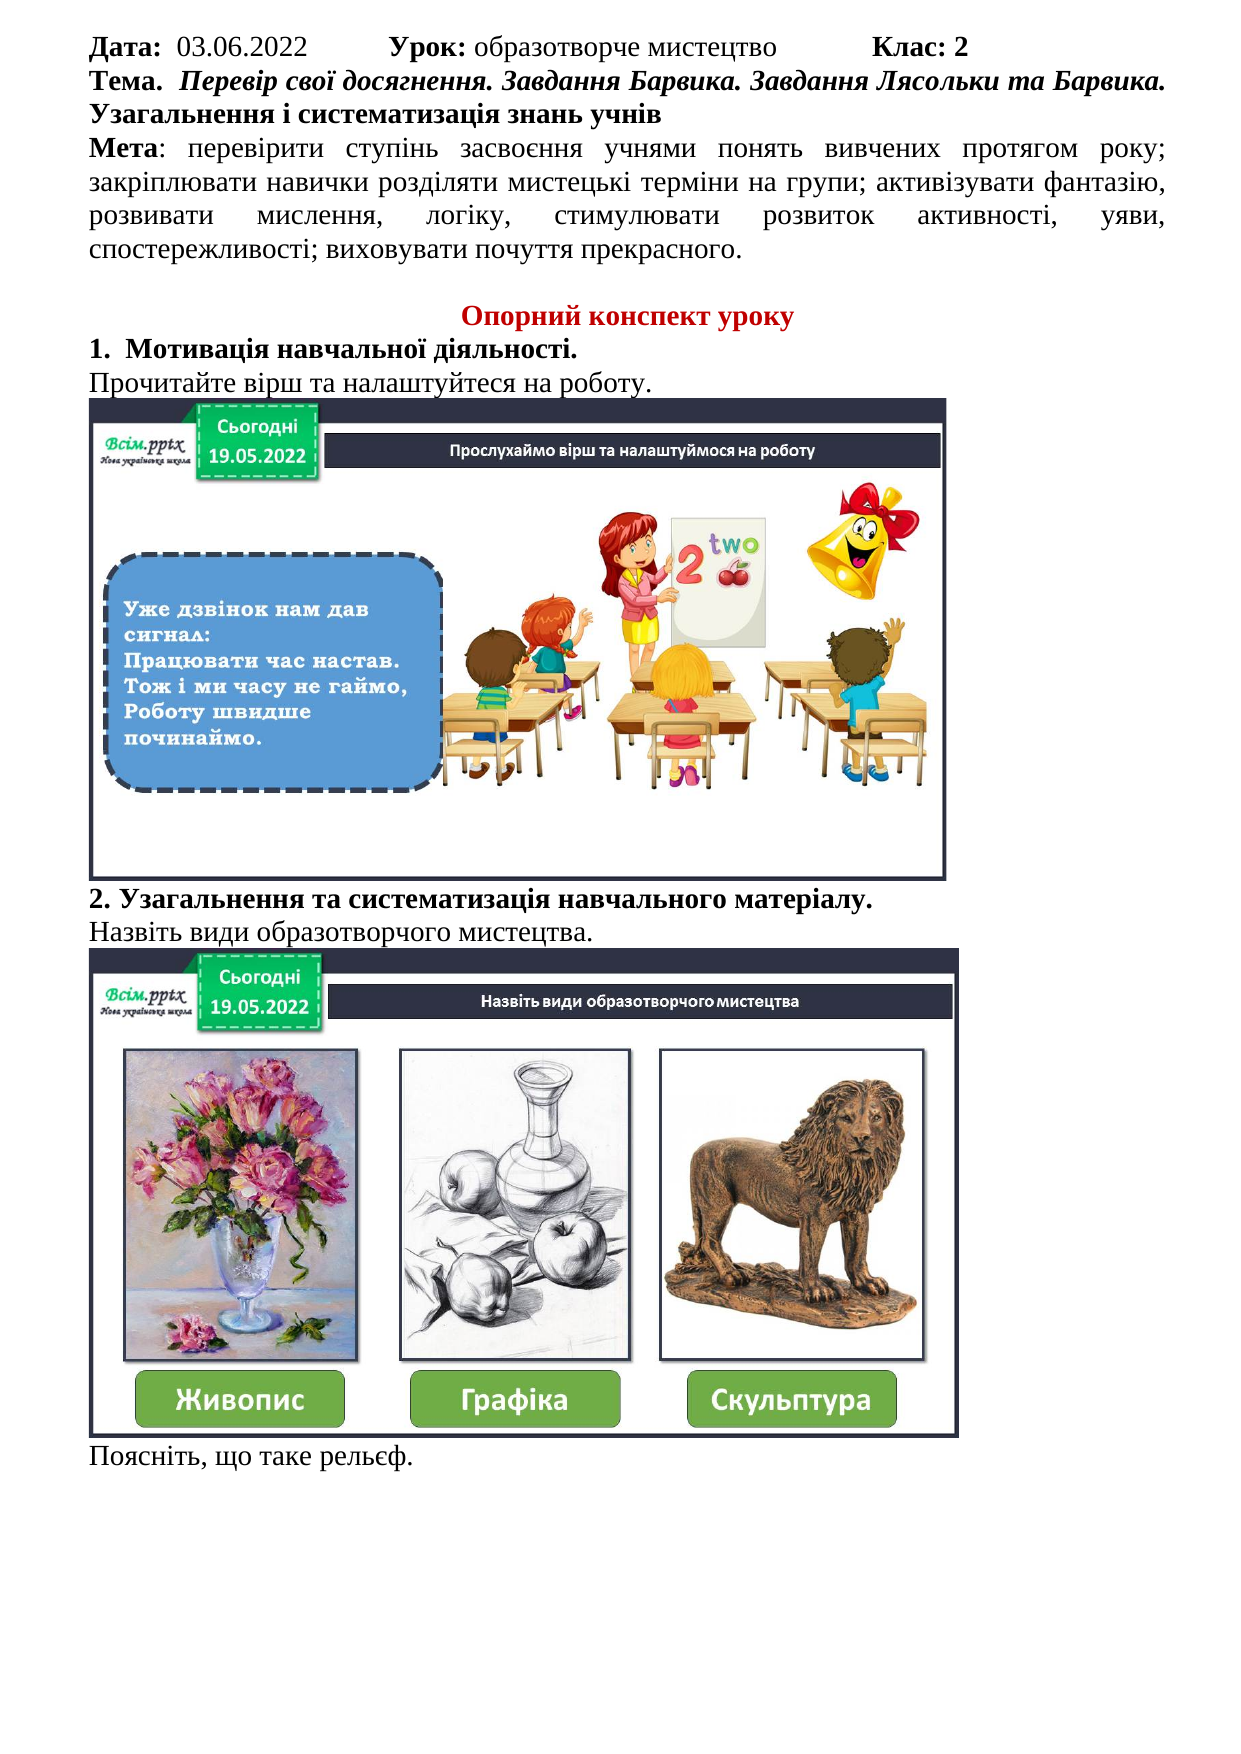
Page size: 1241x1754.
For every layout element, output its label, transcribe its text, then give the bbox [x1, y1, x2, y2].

list Узагальнення та систематизація навчального матеріалу. [89, 881, 1167, 914]
text Мета: перевірити ступінь засвоєння учнями понять вивчених протягом року; закріплювати навички розділяти мистецькі терміни на групи; активізувати фантазію, розвивати мислення, логіку, стимулювати розвиток активності, уяви, спостережливості; виховувати почуття прекрасного. [89, 130, 1167, 264]
text Опорний конспект уроку [89, 298, 1167, 331]
text Прочитайте вірш та налаштуйтеся на роботу. [89, 365, 1167, 398]
picture [88, 948, 959, 1438]
text 1. Мотивація навчальної діяльності. [89, 331, 1167, 365]
text Поясніть, що таке рельєф. [89, 1438, 1167, 1471]
picture [88, 398, 947, 881]
text Назвіть види образотворчого мистецтва. [89, 914, 1167, 948]
text Дата: 03.06.2022 Урок: образотворче мистецтво Клас: 2 [89, 29, 1167, 63]
text Тема. Перевір свої досягнення. Завдання Барвика. Завдання Лясольки та Барвика. Узагальнення і систематизація знань учнів [89, 63, 1167, 130]
